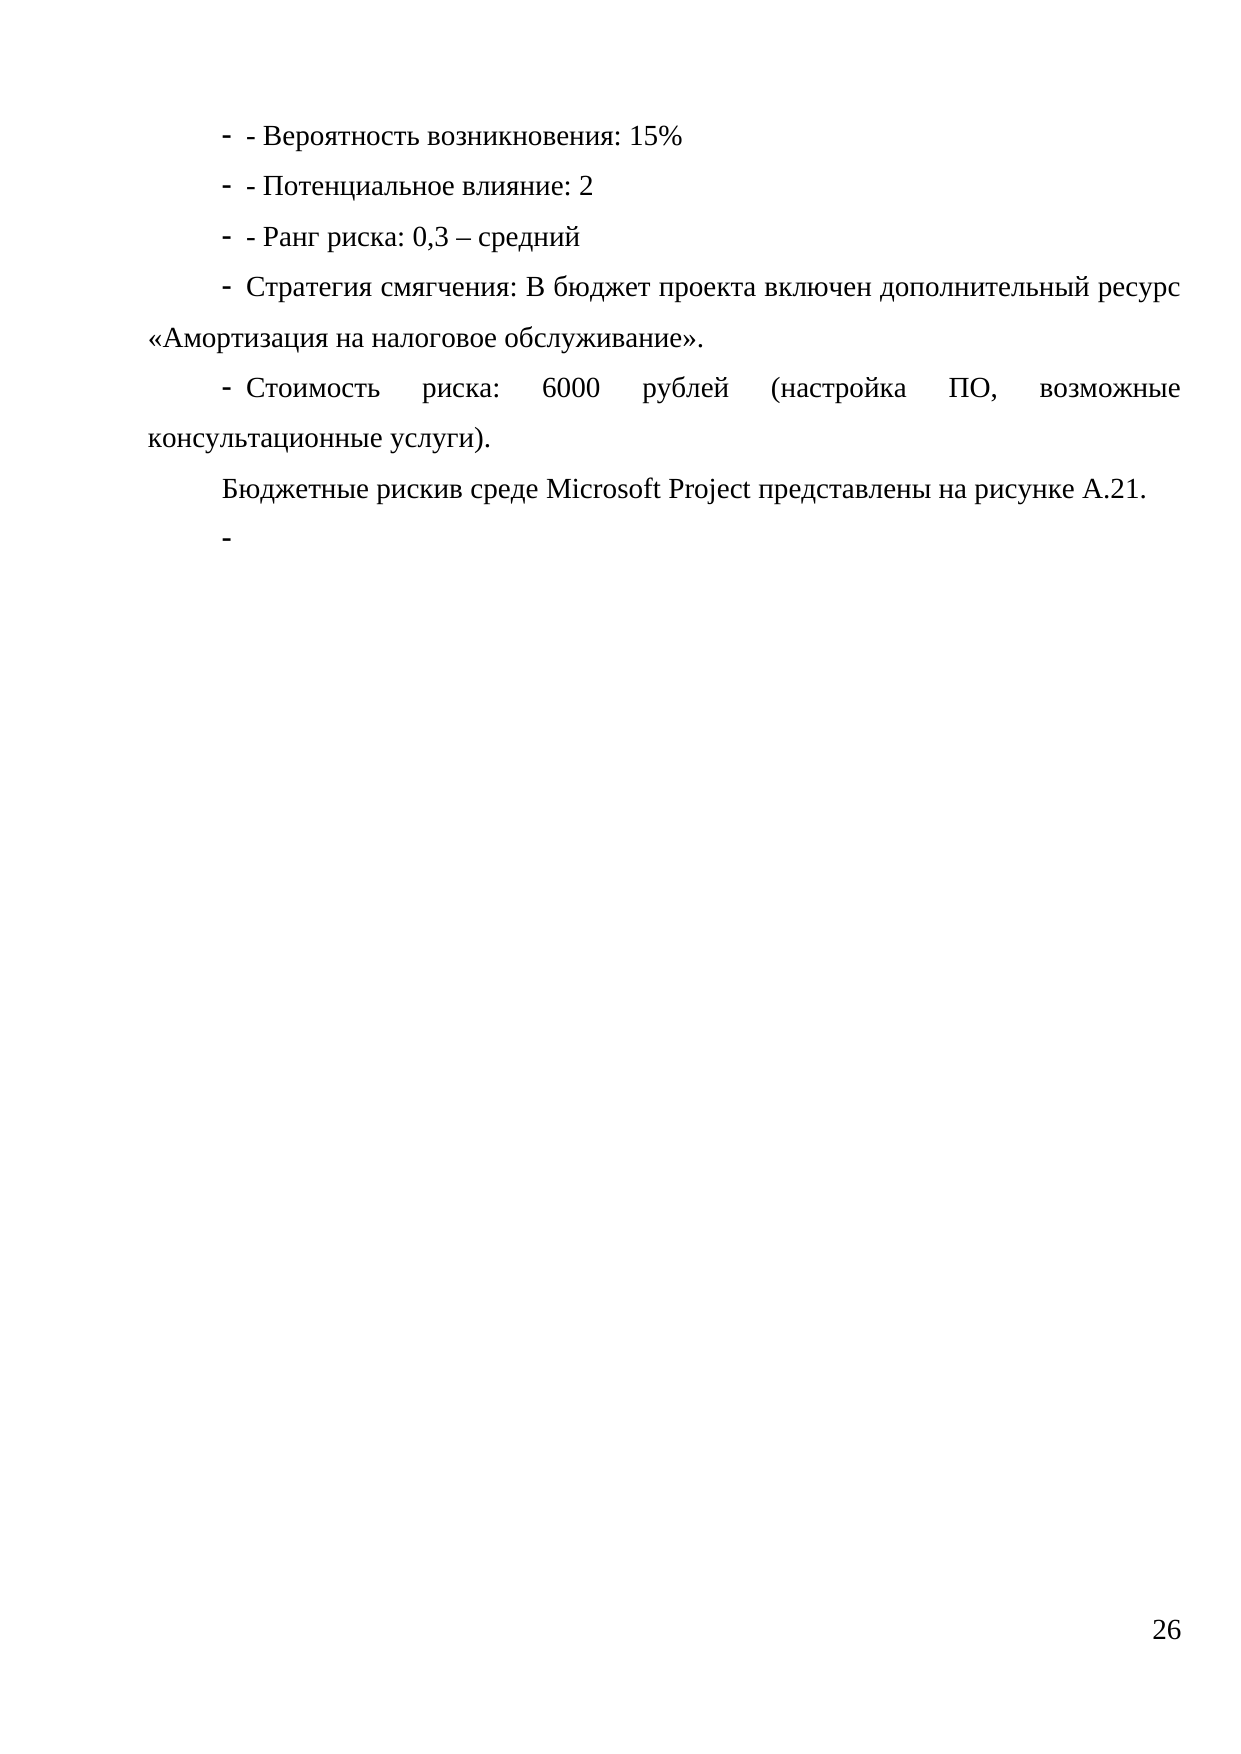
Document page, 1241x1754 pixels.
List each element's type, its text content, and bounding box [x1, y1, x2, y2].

list Стратегия смягчения: В бюджет проекта включен дополнительный ресурс «Амортизация на налоговое обслуживание». [148, 269, 1181, 353]
list Стоимость риска: 6000 рублей (настройка ПО, возможные консультационные услуги). [148, 370, 1181, 454]
list - Вероятность возникновения: 15% [148, 118, 1181, 152]
list - Ранг риска: 0,3 – средний [148, 219, 1181, 253]
text Бюджетные рискив среде Microsoft Project представлены на рисунке А.21. [148, 471, 1181, 504]
list - Потенциальное влияние: 2 [148, 168, 1181, 202]
